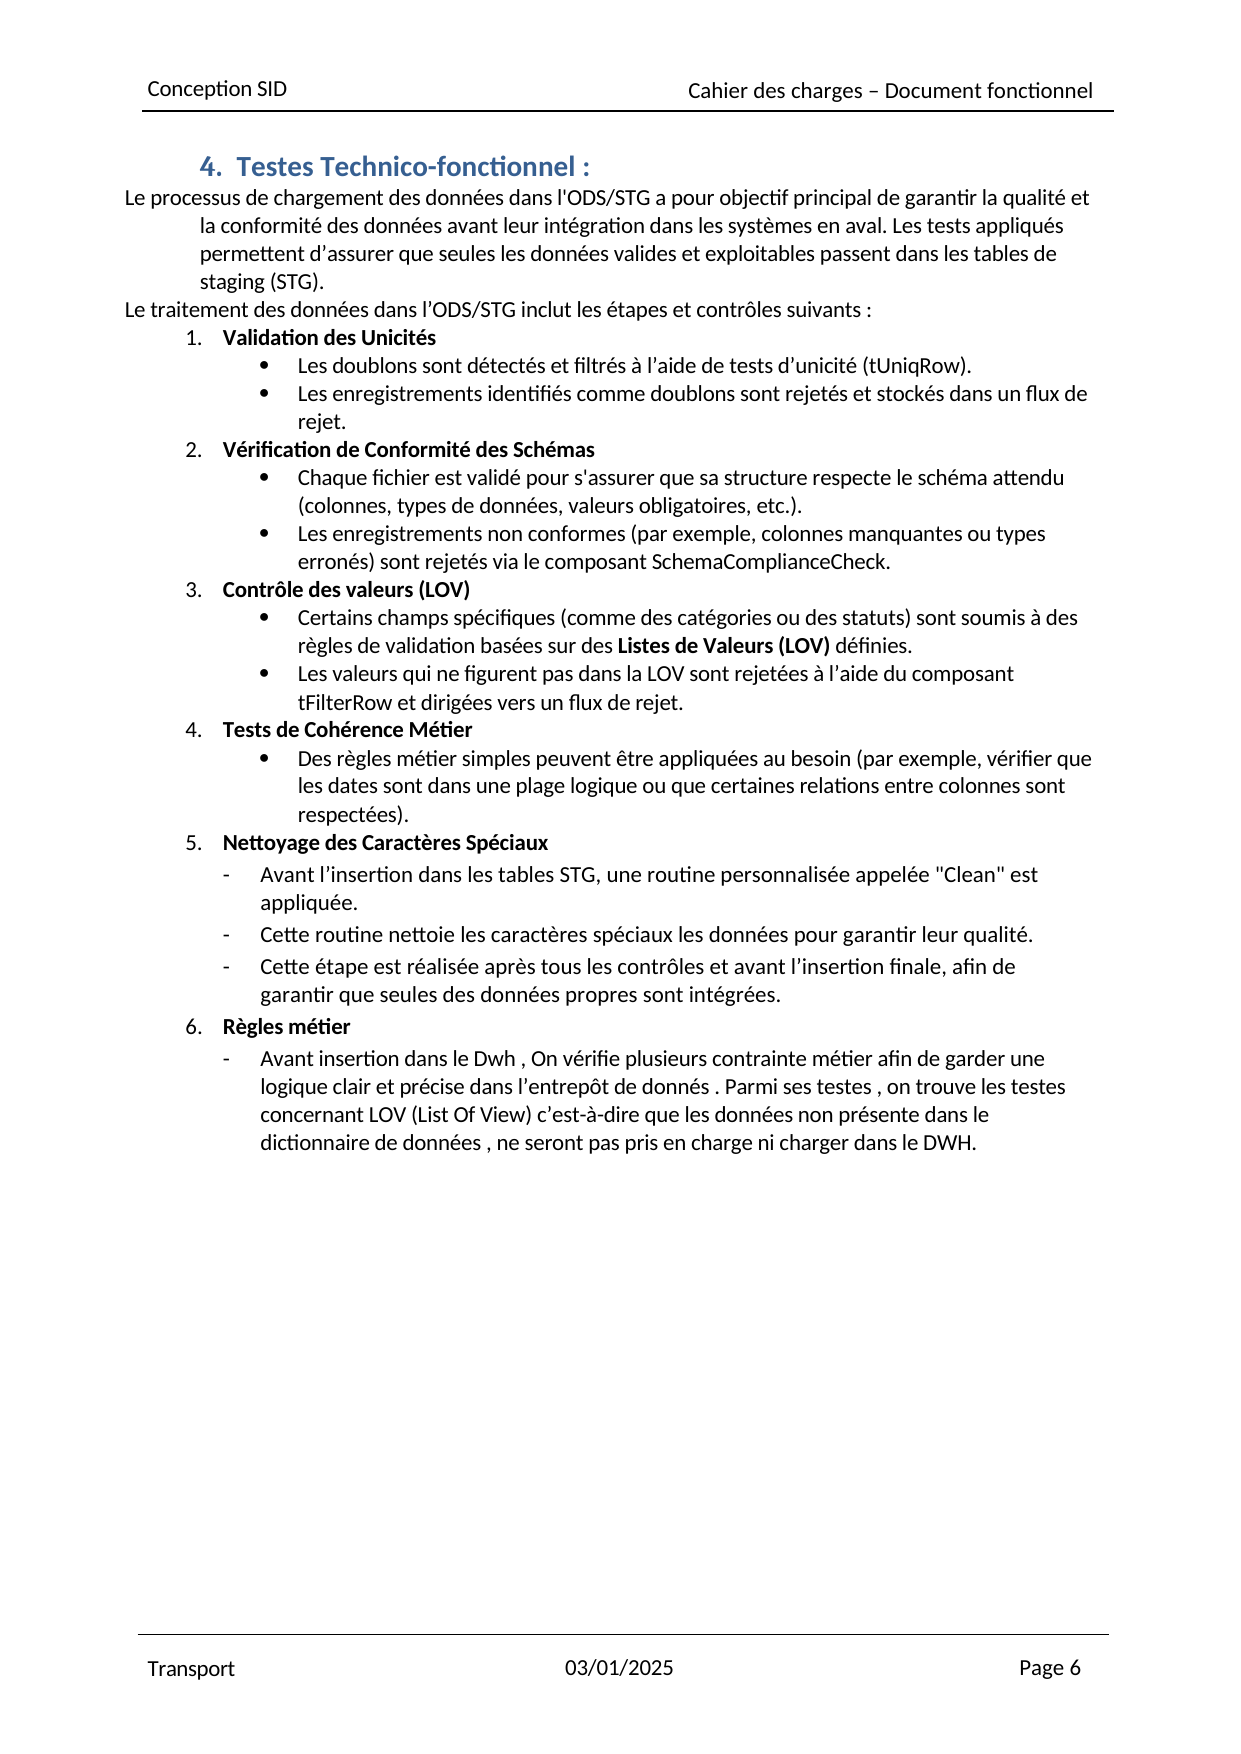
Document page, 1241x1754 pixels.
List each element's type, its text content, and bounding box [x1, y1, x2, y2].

list Les valeurs qui ne figurent pas dans la LOV sont rejetées à l’aide du composant tFilterRow et dirigées vers un flux de rejet. [260, 659, 1093, 716]
subtitle Testes Technico-fonctionnel : [199, 148, 1093, 183]
list Les enregistrements non conformes (par exemple, colonnes manquantes ou types erronés) sont rejetés via le composant SchemaComplianceCheck. [260, 519, 1093, 576]
list Nettoyage des Caractères Spéciaux [185, 828, 1093, 856]
text Le processus de chargement des données dans l'ODS/STG a pour objectif principal de garantir la qualité et la conformité des données avant leur intégration dans les systèmes en aval. Les tests appliqués permettent d’assurer que seules les données valides et exploitables passent dans les tables de staging (STG). [124, 183, 1093, 295]
list Avant l’insertion dans les tables STG, une routine personnalisée appelée "Clean" est appliquée. [223, 860, 1093, 916]
list Des règles métier simples peuvent être appliquées au besoin (par exemple, vérifier que les dates sont dans une plage logique ou que certaines relations entre colonnes sont respectées). [260, 744, 1093, 828]
list Tests de Cohérence Métier [185, 716, 1093, 744]
list Contrôle des valeurs (LOV) [185, 576, 1093, 603]
list Cette routine nettoie les caractères spéciaux les données pour garantir leur qualité. [223, 920, 1093, 948]
list Vérification de Conformité des Schémas [185, 435, 1093, 463]
list Validation des Unicités [185, 323, 1093, 351]
list Les doublons sont détectés et filtrés à l’aide de tests d’unicité (tUniqRow). [260, 351, 1093, 379]
list Règles métier [185, 1012, 1093, 1040]
list Les enregistrements identifiés comme doublons sont rejetés et stockés dans un flux de rejet. [260, 379, 1093, 435]
list Certains champs spécifiques (comme des catégories ou des statuts) sont soumis à des règles de validation basées sur des Listes de Valeurs (LOV) définies. [260, 603, 1093, 659]
list Avant insertion dans le Dwh , On vérifie plusieurs contrainte métier afin de garder une logique clair et précise dans l’entrepôt de donnés . Parmi ses testes , on trouve les testes concernant LOV (List Of View) c’est-à-dire que les données non présente dans le dictionnaire de données , ne seront pas pris en charge ni charger dans le DWH. [223, 1044, 1093, 1156]
text Le traitement des données dans l’ODS/STG inclut les étapes et contrôles suivants : [124, 295, 1093, 323]
list Cette étape est réalisée après tous les contrôles et avant l’insertion finale, afin de garantir que seules des données propres sont intégrées. [223, 952, 1093, 1008]
list Chaque fichier est validé pour s'assurer que sa structure respecte le schéma attendu (colonnes, types de données, valeurs obligatoires, etc.). [260, 463, 1093, 519]
